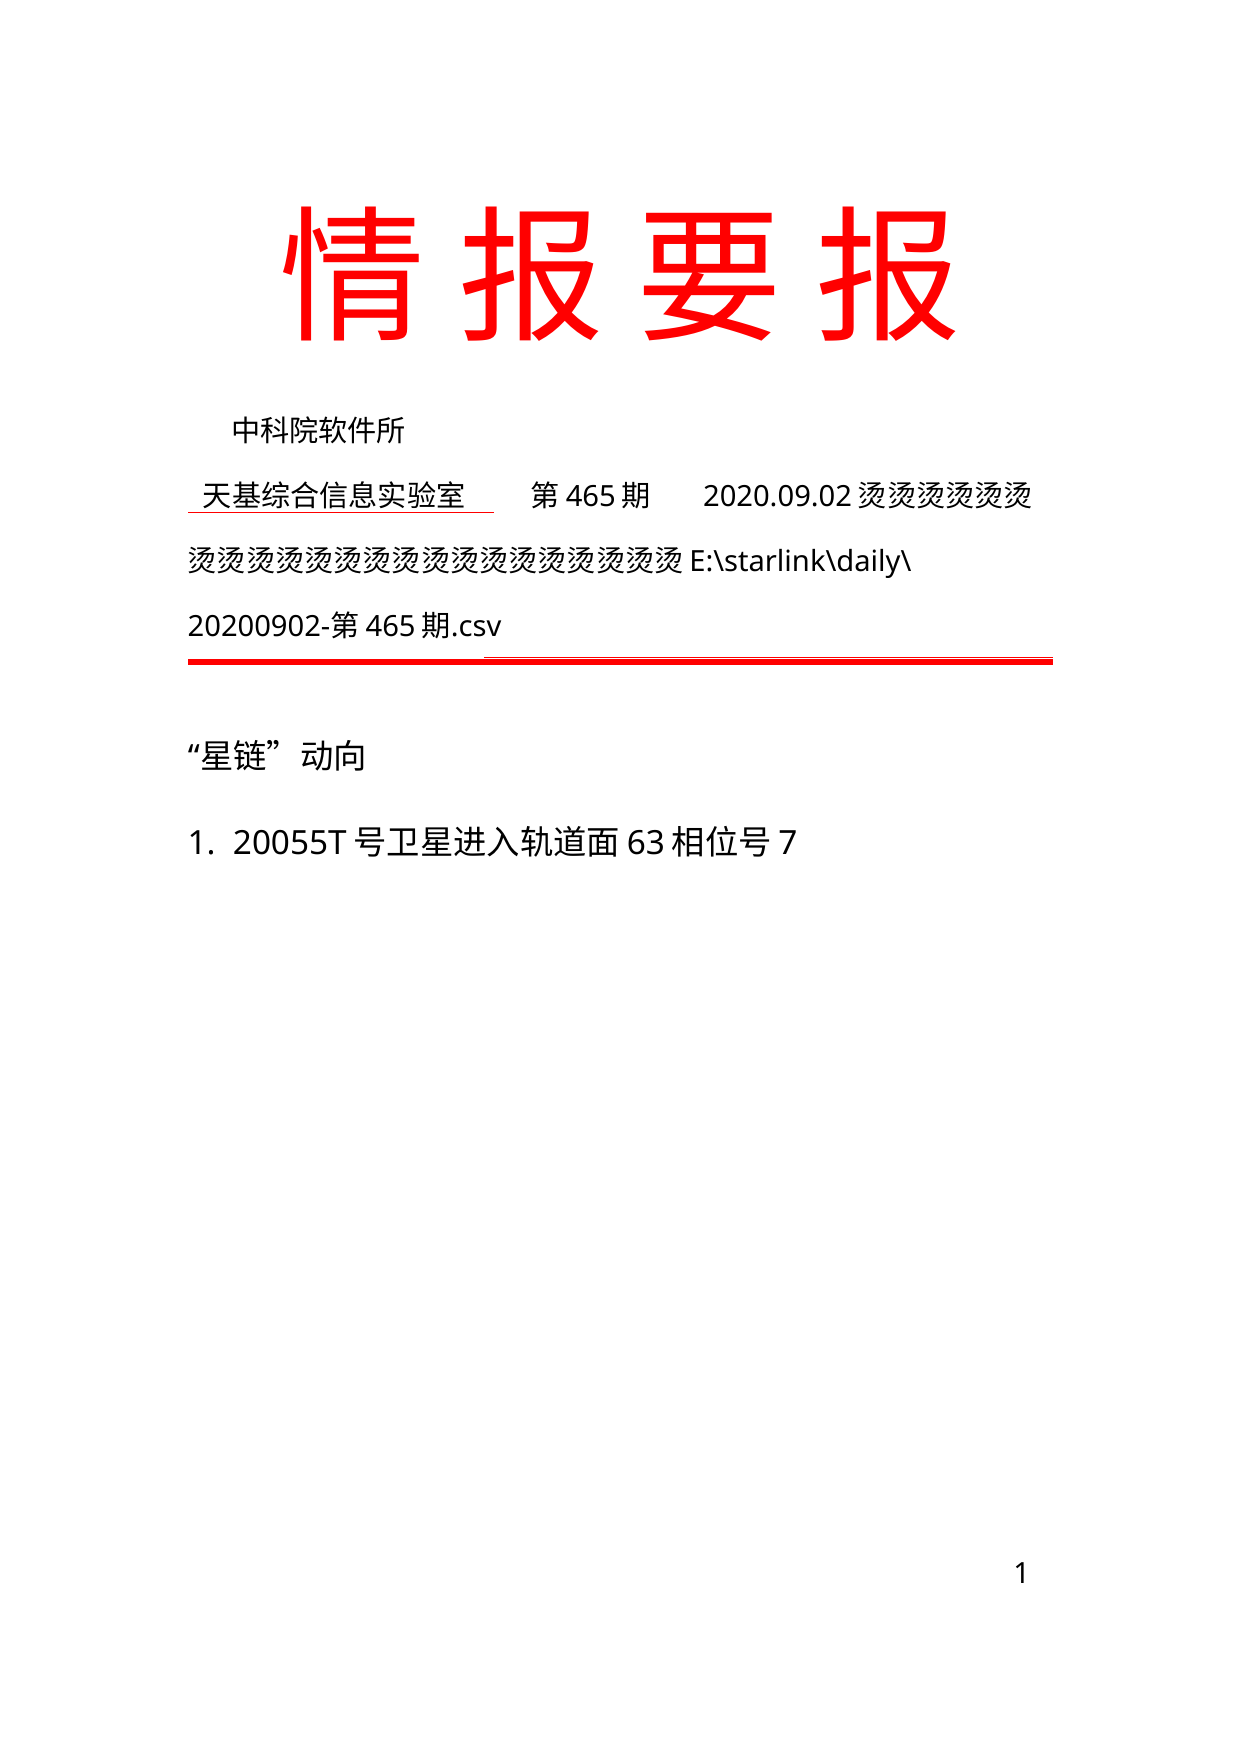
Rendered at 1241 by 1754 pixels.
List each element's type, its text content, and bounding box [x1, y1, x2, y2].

text 情 报 要 报 [187, 152, 1053, 380]
text 天基综合信息实验室 第465期 2020.09.02烫烫烫烫烫烫烫烫烫烫烫烫烫烫烫烫烫烫烫烫烫烫烫E:\starlink\daily\20200902-第465期.csv [187, 462, 1053, 722]
subtitle “星链”动向 [188, 722, 1029, 787]
text 1. 20055T号卫星进入轨道面63相位号7 [187, 808, 1029, 967]
text 中科院软件所 [187, 397, 1053, 462]
